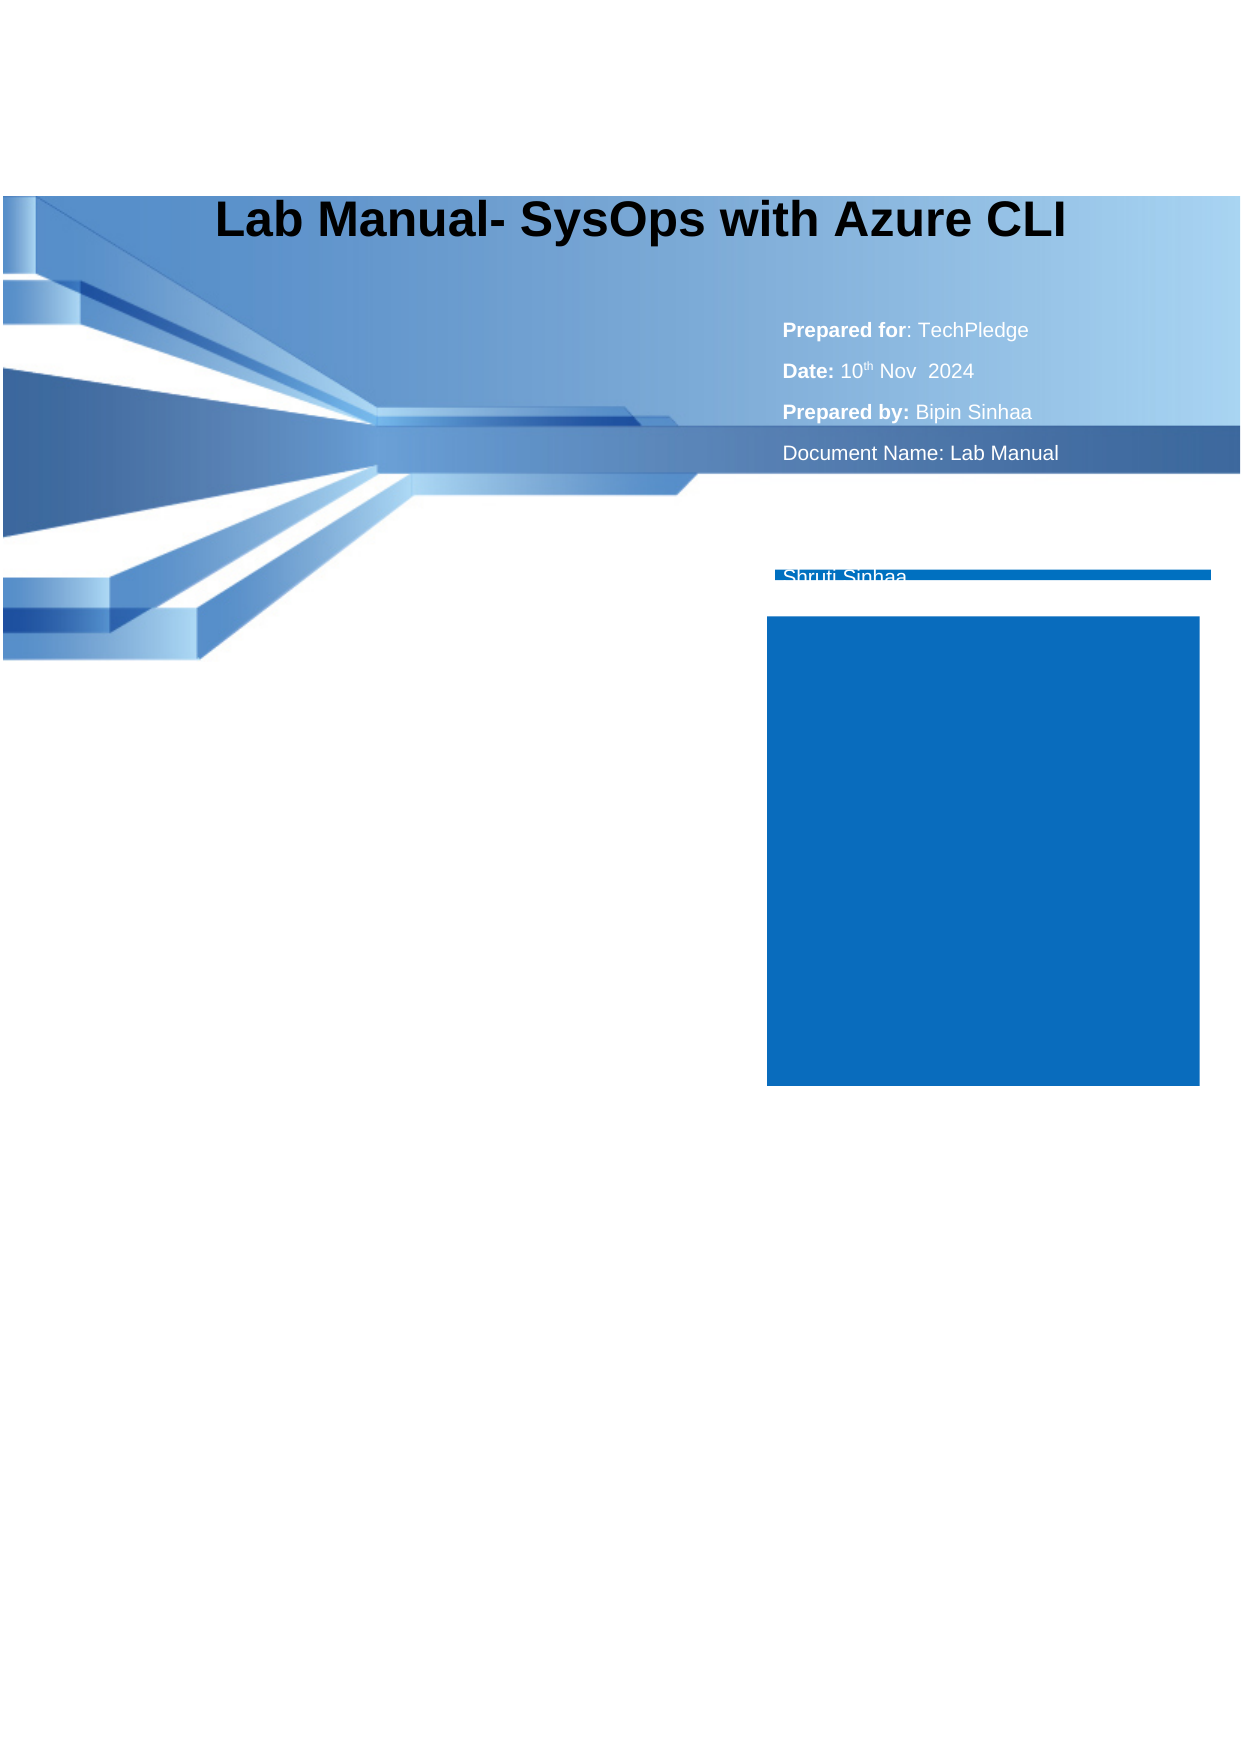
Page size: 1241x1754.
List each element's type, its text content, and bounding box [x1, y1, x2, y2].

picture [3, 196, 1241, 662]
text Lab Manual- SysOps with Azure CLI [148, 190, 1134, 247]
